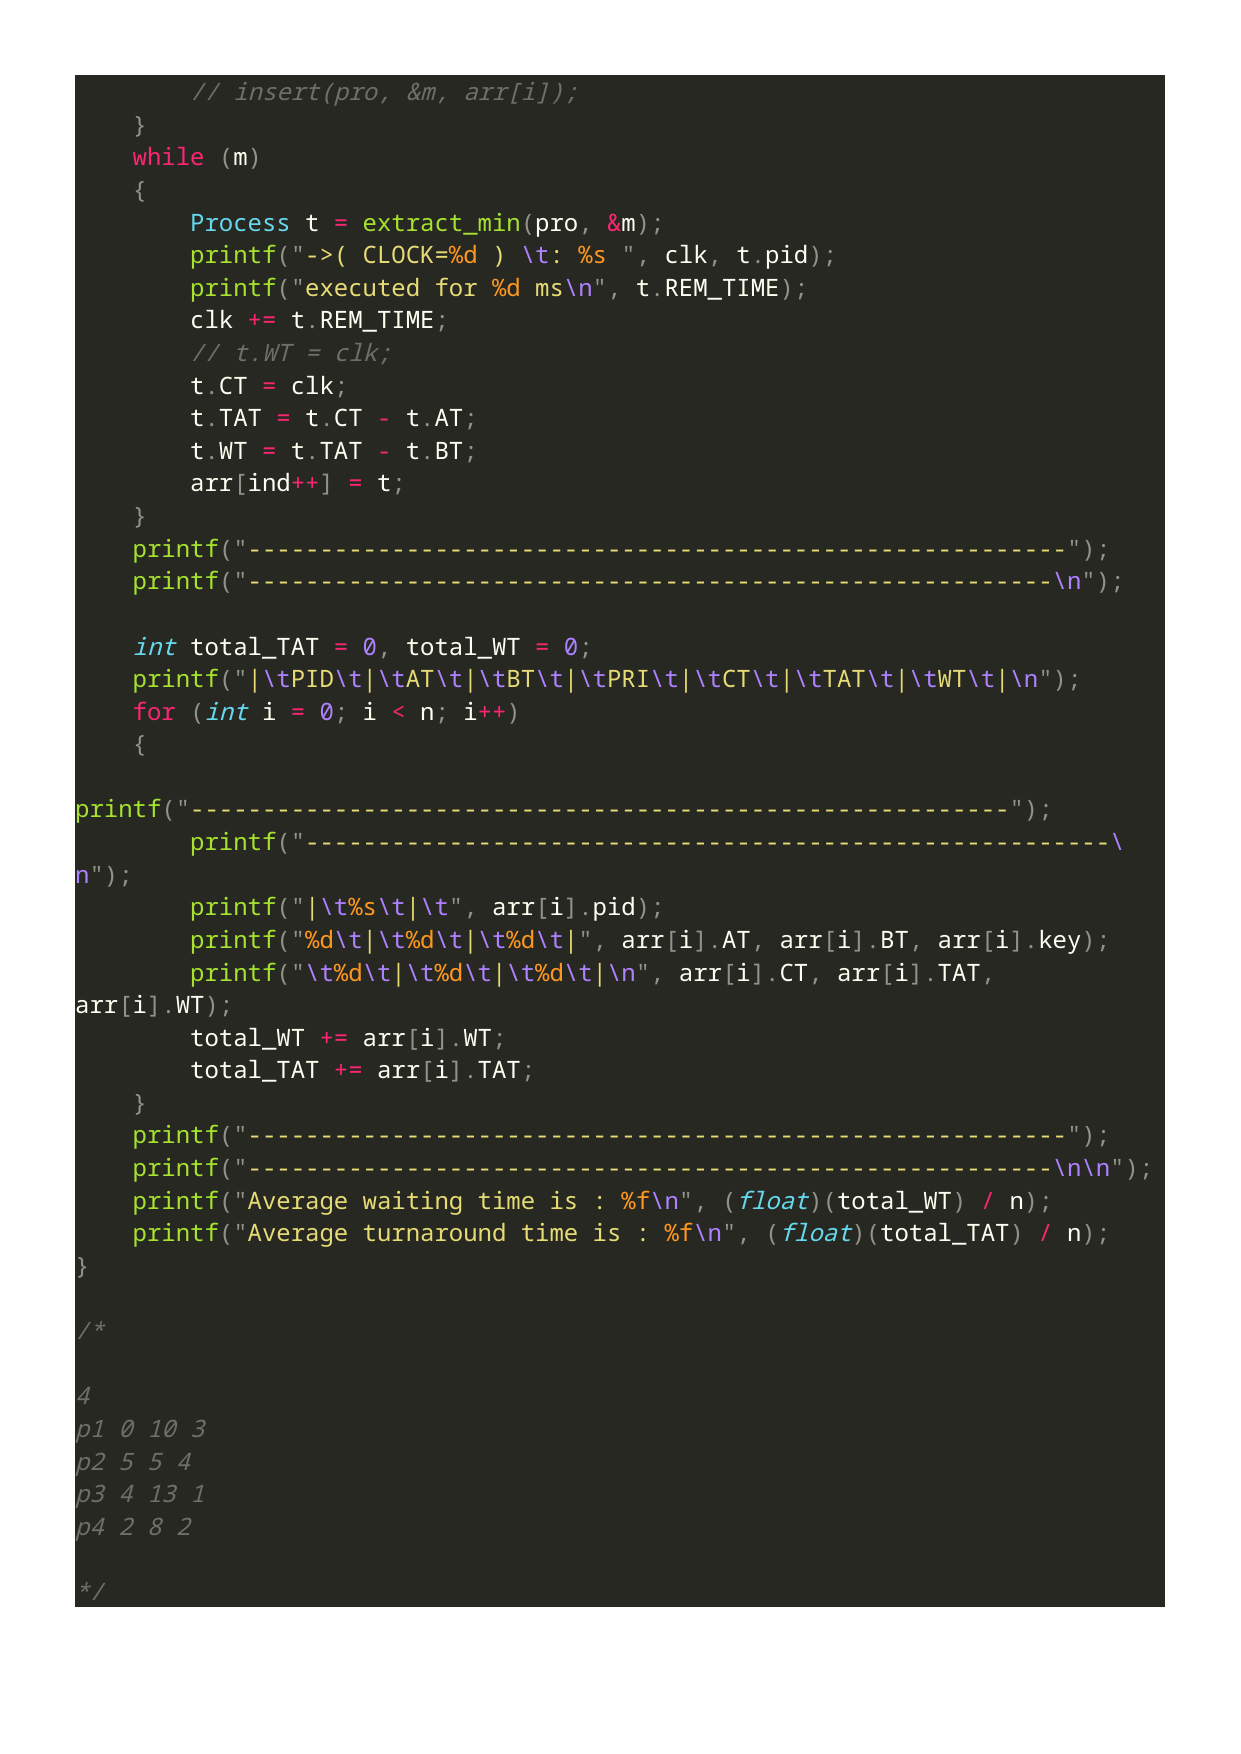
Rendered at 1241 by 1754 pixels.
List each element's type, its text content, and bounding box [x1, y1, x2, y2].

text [75, 238, 1165, 271]
text total_TAT += arr[i].TAT; [75, 1053, 1165, 1086]
text printf("---------------------------------------------------------"); [75, 531, 1165, 564]
text printf("--------------------------------------------------------\n\n"); [75, 1151, 1165, 1183]
text } [75, 108, 1165, 140]
text printf("---------------------------------------------------------"); [75, 760, 1165, 825]
text while (m) [75, 140, 1165, 173]
text int total_TAT = 0, total_WT = 0; [75, 629, 1165, 662]
text } [75, 499, 1165, 531]
text p1 0 10 3 [75, 1412, 1165, 1444]
text // t.WT = clk; [75, 336, 1165, 368]
text { [75, 173, 1165, 205]
text printf("|\t%s\t|\t", arr[i].pid); [75, 890, 1165, 923]
text } [75, 1249, 1165, 1281]
text total_WT += arr[i].WT; [75, 1021, 1165, 1053]
text printf("\t%d\t|\t%d\t|\t%d\t|\n", arr[i].CT, arr[i].TAT, arr[i].WT); [75, 955, 1165, 1021]
text clk += t.REM_TIME; [75, 303, 1165, 336]
text // insert(pro, &m, arr[i]); [75, 75, 1165, 108]
text printf("|\tPID\t|\tAT\t|\tBT\t|\tPRI\t|\tCT\t|\tTAT\t|\tWT\t|\n"); [75, 662, 1165, 694]
text printf("Average turnaround time is : %f\n", (float)(total_TAT) / n); [75, 1216, 1165, 1249]
text p4 2 8 2 [75, 1509, 1165, 1542]
text printf("--------------------------------------------------------\n"); [75, 564, 1165, 597]
text Process t = extract_min(pro, &m); [75, 205, 1165, 238]
text printf("Average waiting time is : %f\n", (float)(total_WT) / n); [75, 1183, 1165, 1216]
text */ [75, 1575, 1165, 1607]
text /* [75, 1314, 1165, 1347]
text printf("--------------------------------------------------------\n"); [75, 825, 1165, 890]
text t.CT = clk; [75, 368, 1165, 401]
text printf("---------------------------------------------------------"); [75, 1118, 1165, 1151]
text { [75, 727, 1165, 760]
text printf("%d\t|\t%d\t|\t%d\t|", arr[i].AT, arr[i].BT, arr[i].key); [75, 923, 1165, 955]
text arr[ind++] = t; [75, 466, 1165, 499]
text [75, 271, 1165, 303]
text t.WT = t.TAT - t.BT; [75, 434, 1165, 466]
text } [75, 1086, 1165, 1118]
text p3 4 13 1 [75, 1477, 1165, 1509]
text for (int i = 0; i < n; i++) [75, 694, 1165, 727]
text p2 5 5 4 [75, 1444, 1165, 1477]
text t.TAT = t.CT - t.AT; [75, 401, 1165, 434]
text 4 [75, 1379, 1165, 1412]
